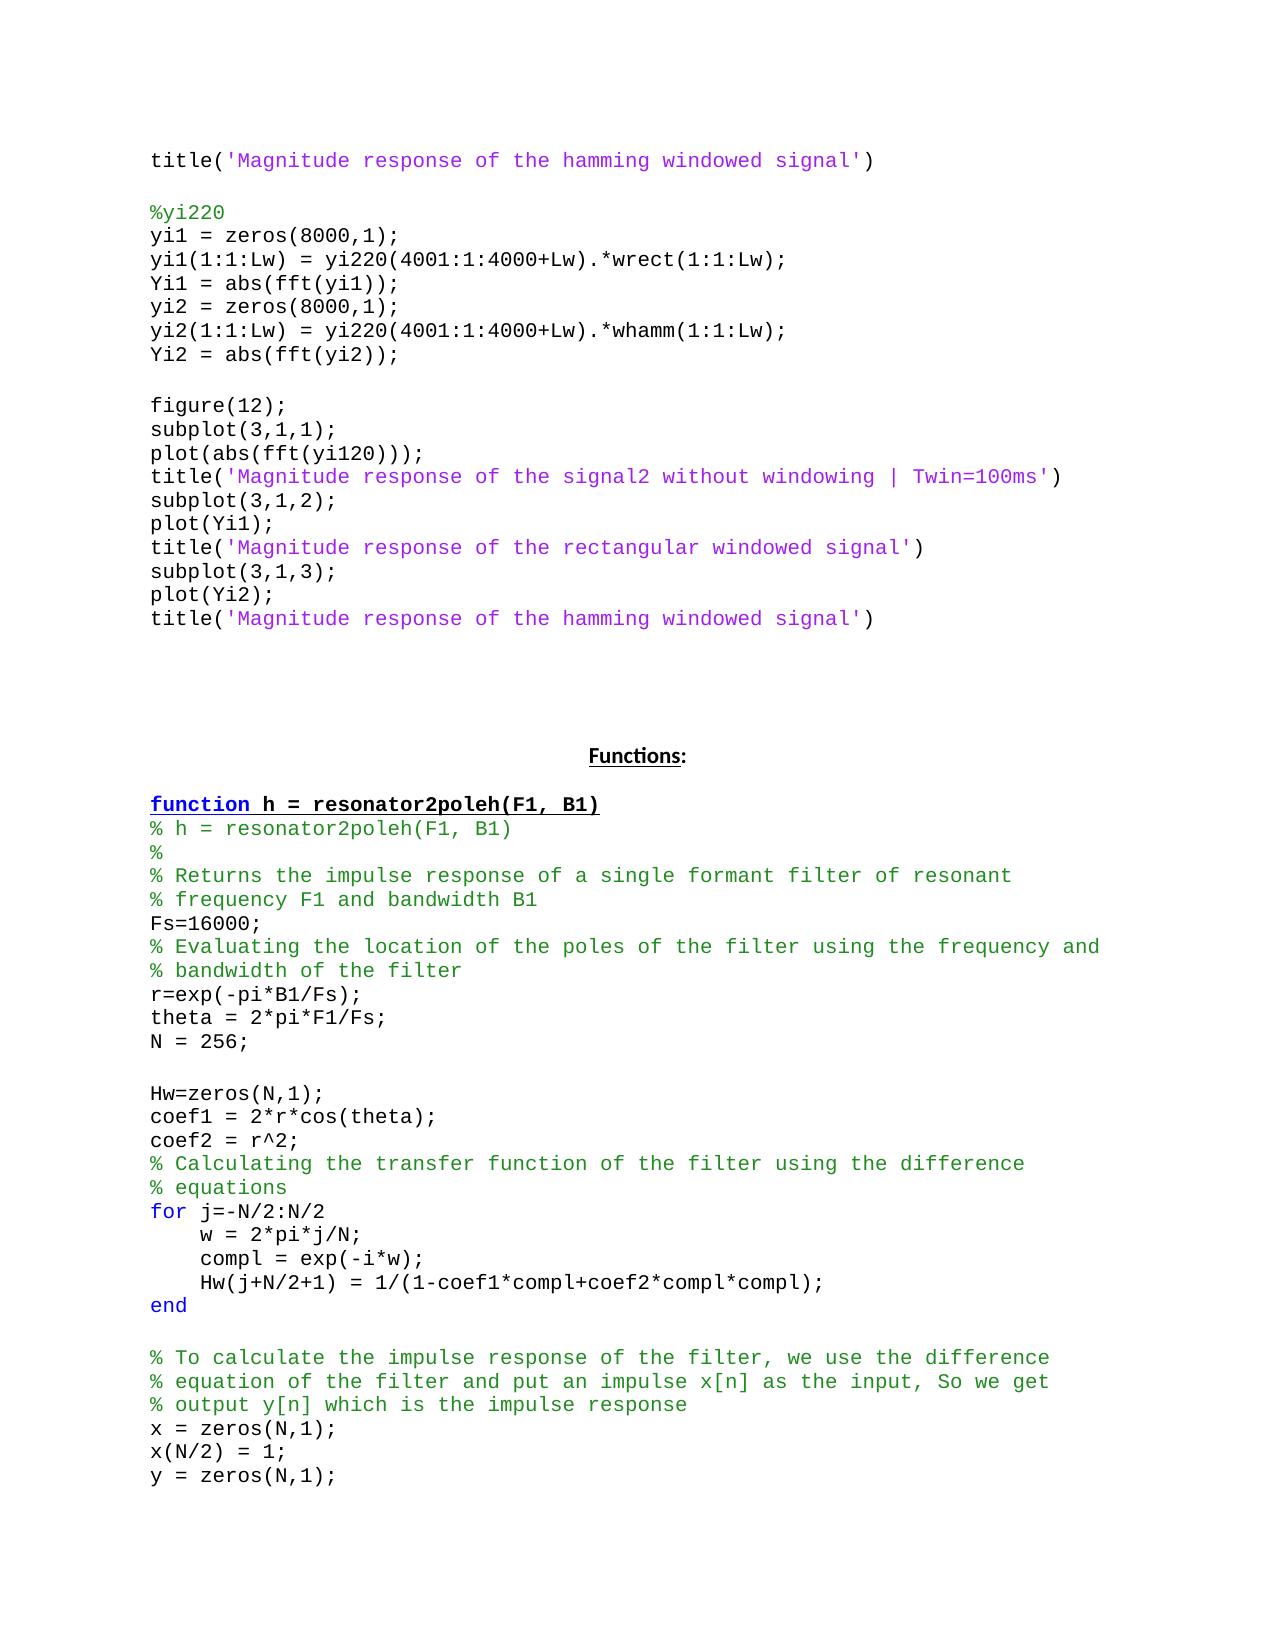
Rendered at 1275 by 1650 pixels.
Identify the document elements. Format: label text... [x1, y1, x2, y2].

text for j=-N/2:N/2 [150, 1201, 1125, 1224]
text title('Magnitude response of the hamming windowed signal') [150, 150, 1125, 174]
text subplot(3,1,2); [150, 490, 1125, 513]
text % Evaluating the location of the poles of the filter using the frequency and [150, 936, 1125, 960]
text function h = resonator2poleh(F1, B1) [150, 794, 1125, 818]
text % [150, 842, 1125, 865]
text coef2 = r^2; [150, 1130, 1125, 1153]
text % bandwidth of the filter [150, 960, 1125, 983]
text y = zeros(N,1); [150, 1465, 1125, 1489]
text plot(Yi2); [150, 584, 1125, 608]
text end [150, 1295, 1125, 1319]
text title('Magnitude response of the rectangular windowed signal') [150, 537, 1125, 561]
text w = 2*pi*j/N; [150, 1224, 1125, 1248]
text % h = resonator2poleh(F1, B1) [150, 818, 1125, 842]
text Hw(j+N/2+1) = 1/(1-coef1*compl+coef2*compl*compl); [150, 1272, 1125, 1295]
text yi2(1:1:Lw) = yi220(4001:1:4000+Lw).*whamm(1:1:Lw); [150, 320, 1125, 343]
text theta = 2*pi*F1/Fs; [150, 1007, 1125, 1031]
text N = 256; [150, 1031, 1125, 1054]
text x = zeros(N,1); [150, 1418, 1125, 1442]
text % equations [150, 1177, 1125, 1201]
text subplot(3,1,3); [150, 561, 1125, 584]
text Yi2 = abs(fft(yi2)); [150, 343, 1125, 367]
text Fs=16000; [150, 913, 1125, 936]
text % Returns the impulse response of a single formant filter of resonant [150, 865, 1125, 889]
text Functions: [150, 741, 1125, 769]
text subplot(3,1,1); [150, 419, 1125, 442]
text title('Magnitude response of the signal2 without windowing | Twin=100ms') [150, 466, 1125, 490]
text figure(12); [150, 395, 1125, 419]
text % equation of the filter and put an impulse x[n] as the input, So we get [150, 1371, 1125, 1394]
text plot(Yi1); [150, 513, 1125, 537]
text title('Magnitude response of the hamming windowed signal') [150, 608, 1125, 632]
text yi1(1:1:Lw) = yi220(4001:1:4000+Lw).*wrect(1:1:Lw); [150, 249, 1125, 273]
text % To calculate the impulse response of the filter, we use the difference [150, 1347, 1125, 1371]
text compl = exp(-i*w); [150, 1248, 1125, 1272]
text coef1 = 2*r*cos(theta); [150, 1106, 1125, 1130]
text x(N/2) = 1; [150, 1442, 1125, 1465]
text r=exp(-pi*B1/Fs); [150, 983, 1125, 1007]
text % frequency F1 and bandwidth B1 [150, 889, 1125, 913]
text yi1 = zeros(8000,1); [150, 225, 1125, 249]
text % output y[n] which is the impulse response [150, 1394, 1125, 1418]
text % Calculating the transfer function of the filter using the difference [150, 1153, 1125, 1177]
text %yi220 [150, 202, 1125, 225]
text Yi1 = abs(fft(yi1)); [150, 273, 1125, 296]
text plot(abs(fft(yi120))); [150, 442, 1125, 466]
text yi2 = zeros(8000,1); [150, 296, 1125, 320]
text Hw=zeros(N,1); [150, 1082, 1125, 1106]
